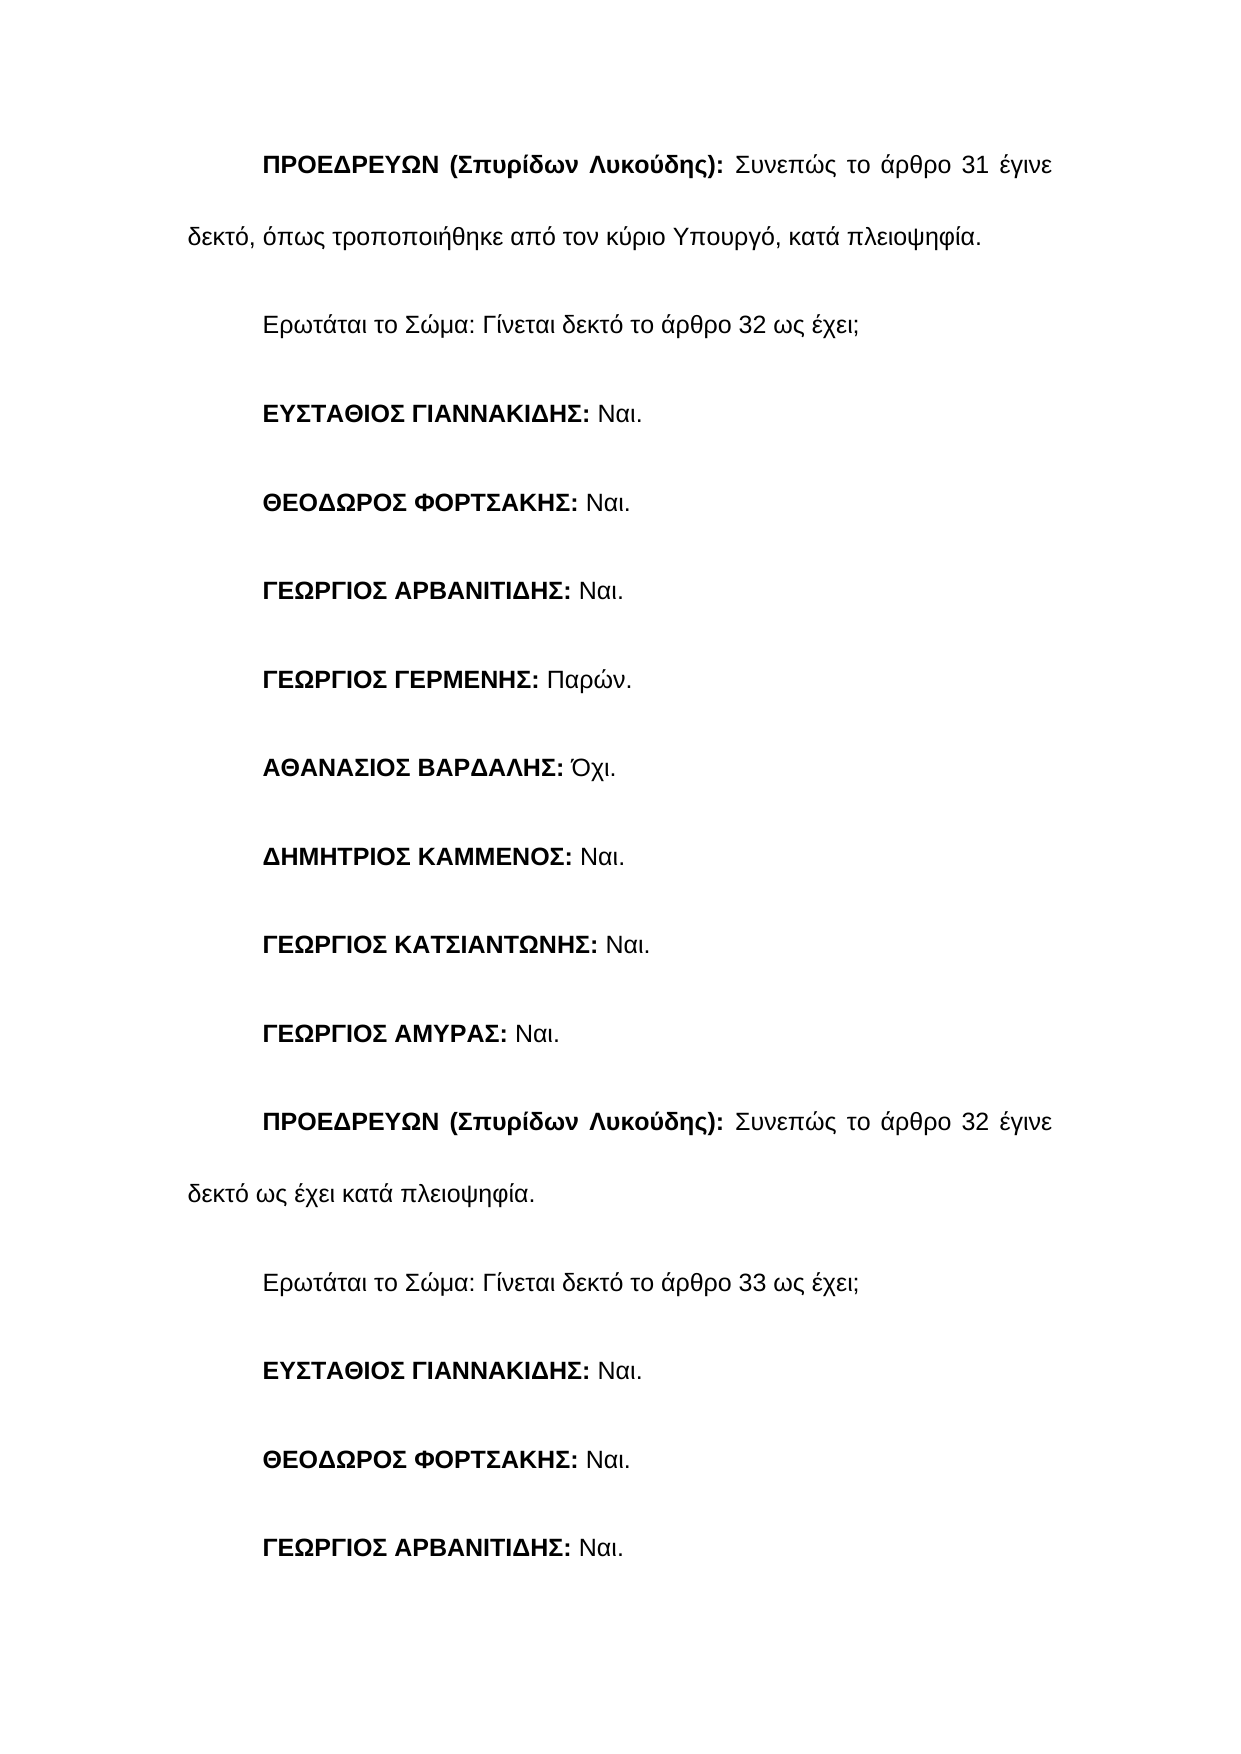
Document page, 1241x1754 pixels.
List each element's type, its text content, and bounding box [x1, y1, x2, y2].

text ΕΥΣΤΑΘΙΟΣ ΓΙΑΝΝΑΚΙΔΗΣ: Ναι. [187, 1356, 1053, 1385]
text ΠΡΟΕΔΡΕΥΩΝ (Σπυρίδων Λυκούδης): Συνεπώς το άρθρο 31 έγινε δεκτό, όπως τροποποιήθηκε από τον κύριο Υπουργό, κατά πλειοψηφία. [187, 150, 1053, 251]
text ΓΕΩΡΓΙΟΣ ΓΕΡΜΕΝΗΣ: Παρών. [187, 664, 1053, 693]
text ΠΡΟΕΔΡΕΥΩΝ (Σπυρίδων Λυκούδης): Συνεπώς το άρθρο 32 έγινε δεκτό ως έχει κατά πλειοψηφία. [187, 1107, 1053, 1208]
text Ερωτάται το Σώμα: Γίνεται δεκτό το άρθρο 32 ως έχει; [187, 310, 1053, 339]
text ΓΕΩΡΓΙΟΣ ΚΑΤΣΙΑΝΤΩΝΗΣ: Ναι. [187, 930, 1053, 959]
text ΓΕΩΡΓΙΟΣ ΑΜΥΡΑΣ: Ναι. [187, 1019, 1053, 1047]
text ΘΕΟΔΩΡΟΣ ΦΟΡΤΣΑΚΗΣ: Ναι. [187, 487, 1053, 516]
text ΕΥΣΤΑΘΙΟΣ ΓΙΑΝΝΑΚΙΔΗΣ: Ναι. [187, 399, 1053, 428]
text ΔΗΜΗΤΡΙΟΣ ΚΑΜΜΕΝΟΣ: Ναι. [187, 842, 1053, 870]
text ΓΕΩΡΓΙΟΣ ΑΡΒΑΝΙΤΙΔΗΣ: Ναι. [187, 576, 1053, 605]
text ΘΕΟΔΩΡΟΣ ΦΟΡΤΣΑΚΗΣ: Ναι. [187, 1445, 1053, 1473]
text Ερωτάται το Σώμα: Γίνεται δεκτό το άρθρο 33 ως έχει; [187, 1268, 1053, 1296]
text ΓΕΩΡΓΙΟΣ ΑΡΒΑΝΙΤΙΔΗΣ: Ναι. [187, 1533, 1053, 1562]
text ΑΘΑΝΑΣΙΟΣ ΒΑΡΔΑΛΗΣ: Όχι. [187, 753, 1053, 782]
